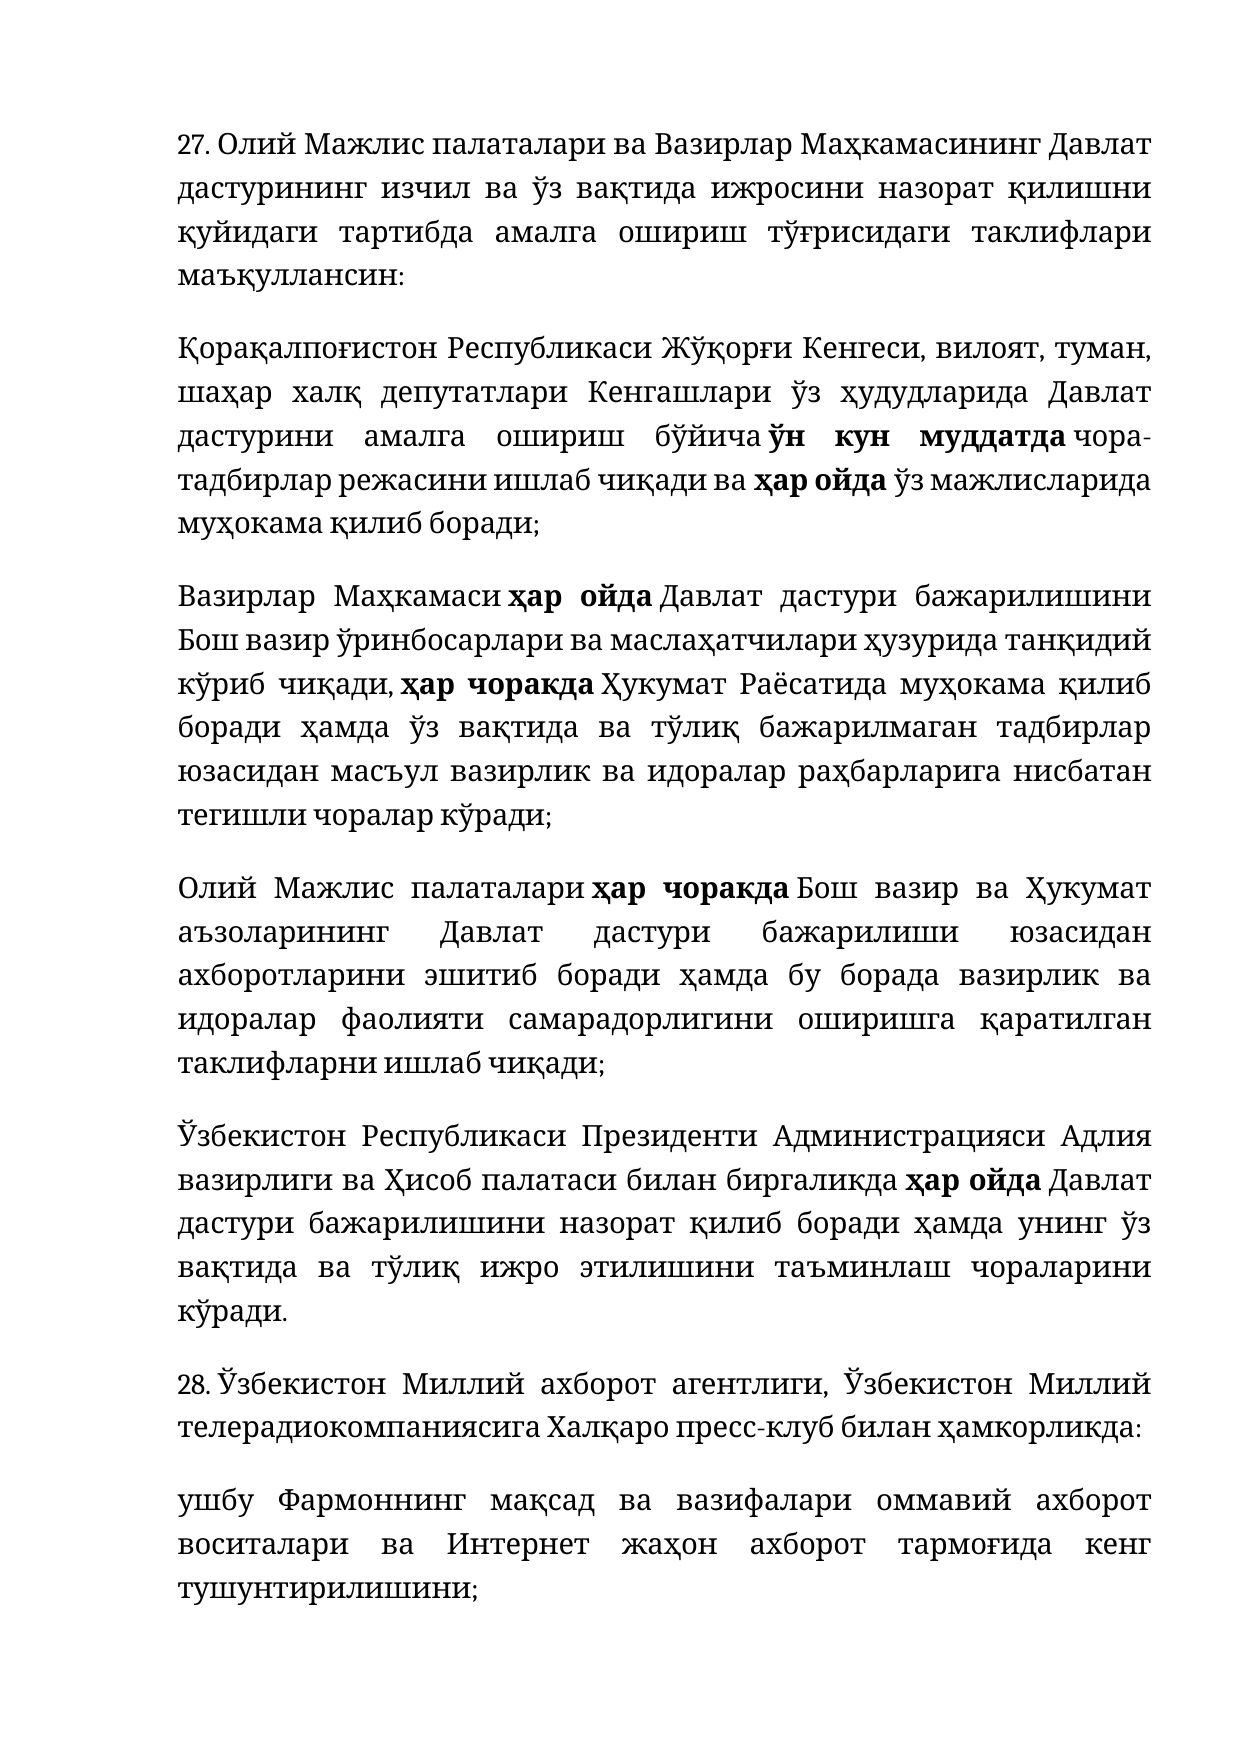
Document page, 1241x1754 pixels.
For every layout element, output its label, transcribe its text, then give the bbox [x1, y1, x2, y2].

text Олий Мажлис палаталари ҳар чоракда Бош вазир ва Ҳукумат аъзоларининг Давлат дастури бажарилиши юзасидан ахборотларини эшитиб боради ҳамда бу борада вазирлик ва идоралар фаолияти самарадорлигини оширишга қаратилган таклифларни ишлаб чиқади; [177, 862, 1152, 1081]
text 27. Олий Мажлис палаталари ва Вазирлар Маҳкамасининг Давлат дастурининг изчил ва ўз вақтида ижросини назорат қилишни қуйидаги тартибда амалга ошириш тўғрисидаги таклифлари маъқуллансин: [177, 118, 1152, 293]
text 28. Ўзбекистон Миллий ахборот агентлиги, Ўзбекистон Миллий телерадиокомпаниясига Халқаро пресс-клуб билан ҳамкорликда: [177, 1358, 1152, 1445]
text Вазирлар Маҳкамаси ҳар ойда Давлат дастури бажарилишини Бош вазир ўринбосарлари ва маслаҳатчилари ҳузурида танқидий кўриб чиқади, ҳар чоракда Ҳукумат Раёсатида муҳокама қилиб боради ҳамда ўз вақтида ва тўлиқ бажарилмаган тадбирлар юзасидан масъул вазирлик ва идоралар раҳбарларига нисбатан тегишли чоралар кўради; [177, 570, 1152, 833]
text ушбу Фармоннинг мақсад ва вазифалари оммавий ахборот воситалари ва Интернет жаҳон ахборот тармоғида кенг тушунтирилишини; [177, 1474, 1152, 1606]
text Қорақалпоғистон Республикаси Жўқорғи Кенгеси, вилоят, туман, шаҳар халқ депутатлари Кенгашлари ўз ҳудудларида Давлат дастурини амалга ошириш бўйича ўн кун муддатда чора-тадбирлар режасини ишлаб чиқади ва ҳар ойда ўз мажлисларида муҳокама қилиб боради; [177, 322, 1152, 541]
text Ўзбекистон Республикаси Президенти Администрацияси Адлия вазирлиги ва Ҳисоб палатаси билан биргаликда ҳар ойда Давлат дастури бажарилишини назорат қилиб боради ҳамда унинг ўз вақтида ва тўлиқ ижро этилишини таъминлаш чораларини кўради. [177, 1110, 1152, 1328]
